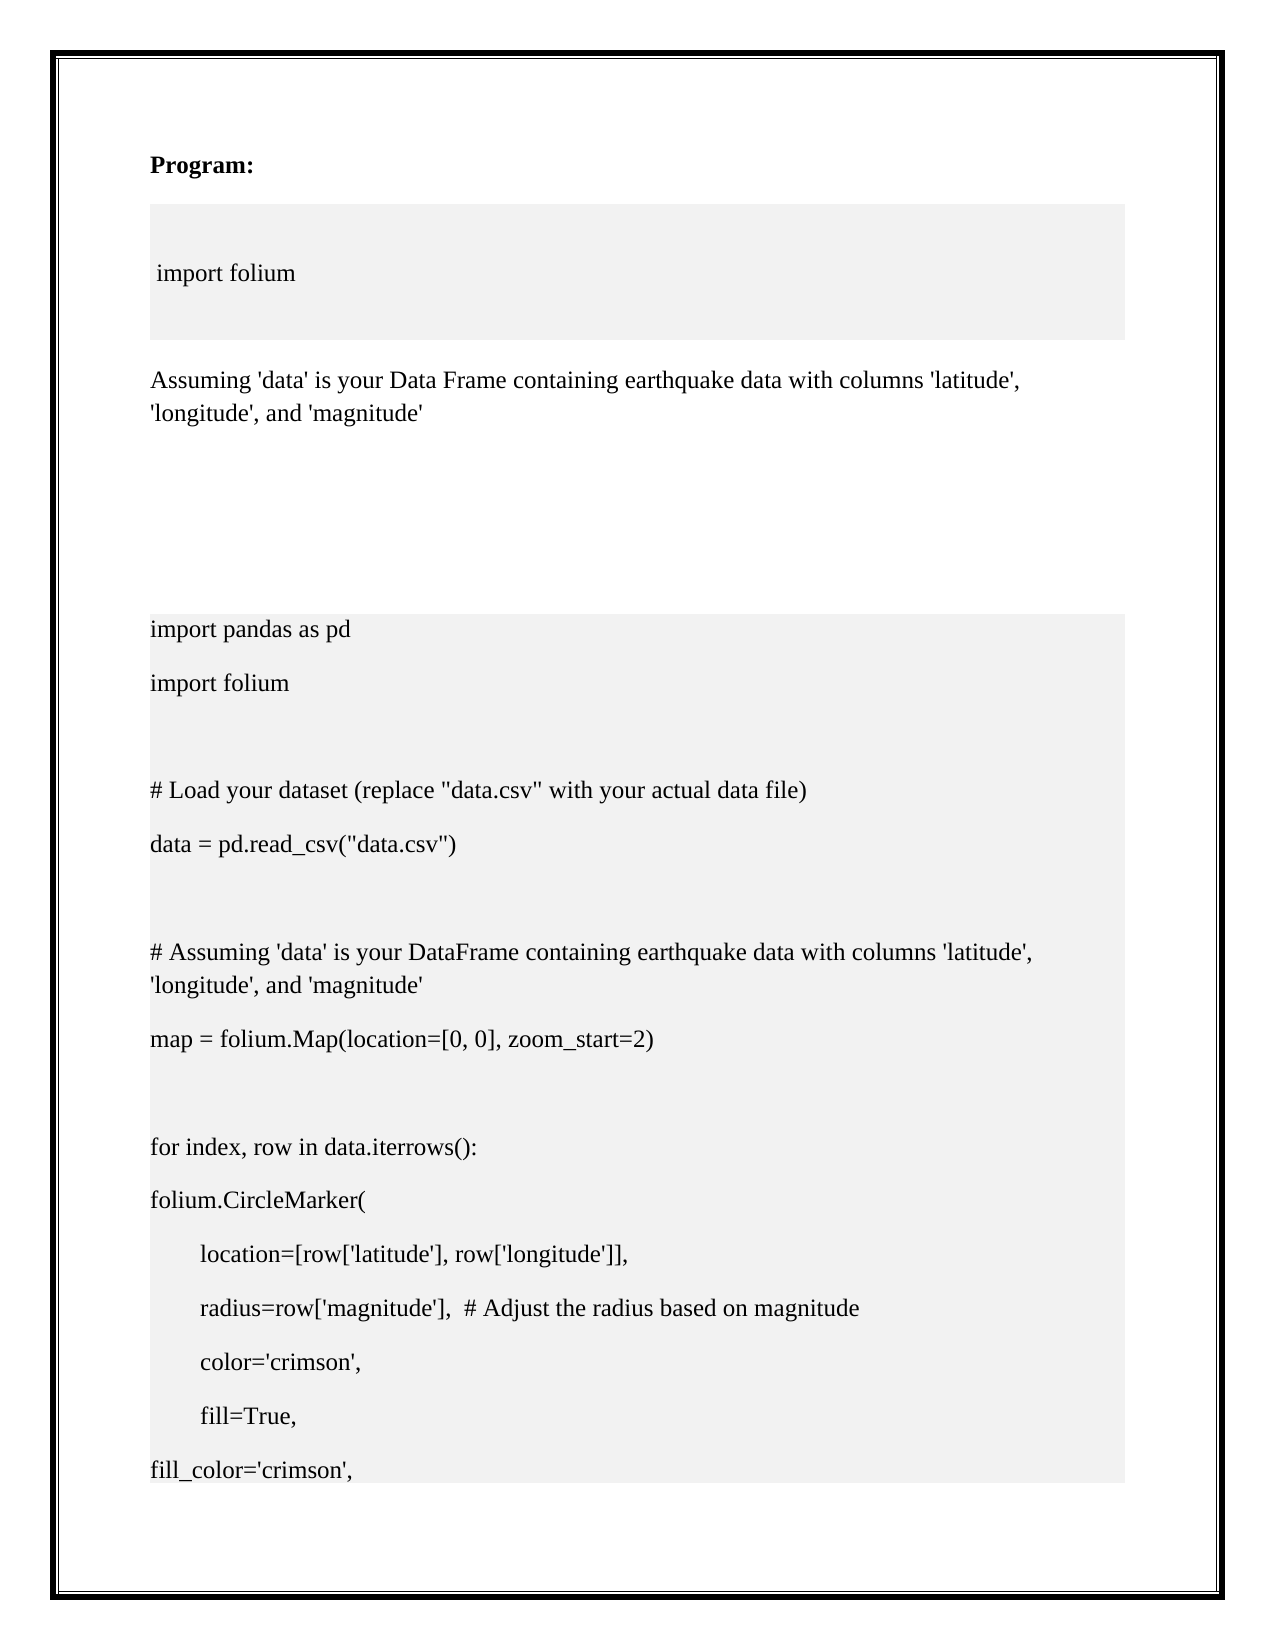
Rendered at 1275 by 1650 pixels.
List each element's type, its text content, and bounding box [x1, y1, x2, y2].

text location=[row['latitude'], row['longitude']], [150, 1239, 1125, 1268]
text import folium [150, 668, 1125, 696]
text data = pd.read_csv("data.csv") [150, 829, 1125, 858]
text radius=row['magnitude'], # Adjust the radius based on magnitude [150, 1293, 1125, 1322]
text Program: [150, 150, 1125, 179]
text for index, row in data.iterrows(): [150, 1132, 1125, 1160]
text fill_color='crimson', [150, 1455, 1125, 1483]
text fill=True, [150, 1401, 1125, 1429]
text Assuming 'data' is your Data Frame containing earthquake data with columns 'latitude', 'longitude', and 'magnitude' [150, 365, 1125, 427]
text map = folium.Map(location=[0, 0], zoom_start=2) [150, 1024, 1125, 1053]
text import pandas as pd [150, 614, 1125, 643]
text color='crimson', [150, 1347, 1125, 1376]
text import folium [150, 258, 1125, 286]
text # Assuming 'data' is your DataFrame containing earthquake data with columns 'latitude', 'longitude', and 'magnitude' [150, 937, 1125, 999]
text folium.CircleMarker( [150, 1185, 1125, 1214]
text # Load your dataset (replace "data.csv" with your actual data file) [150, 775, 1125, 804]
